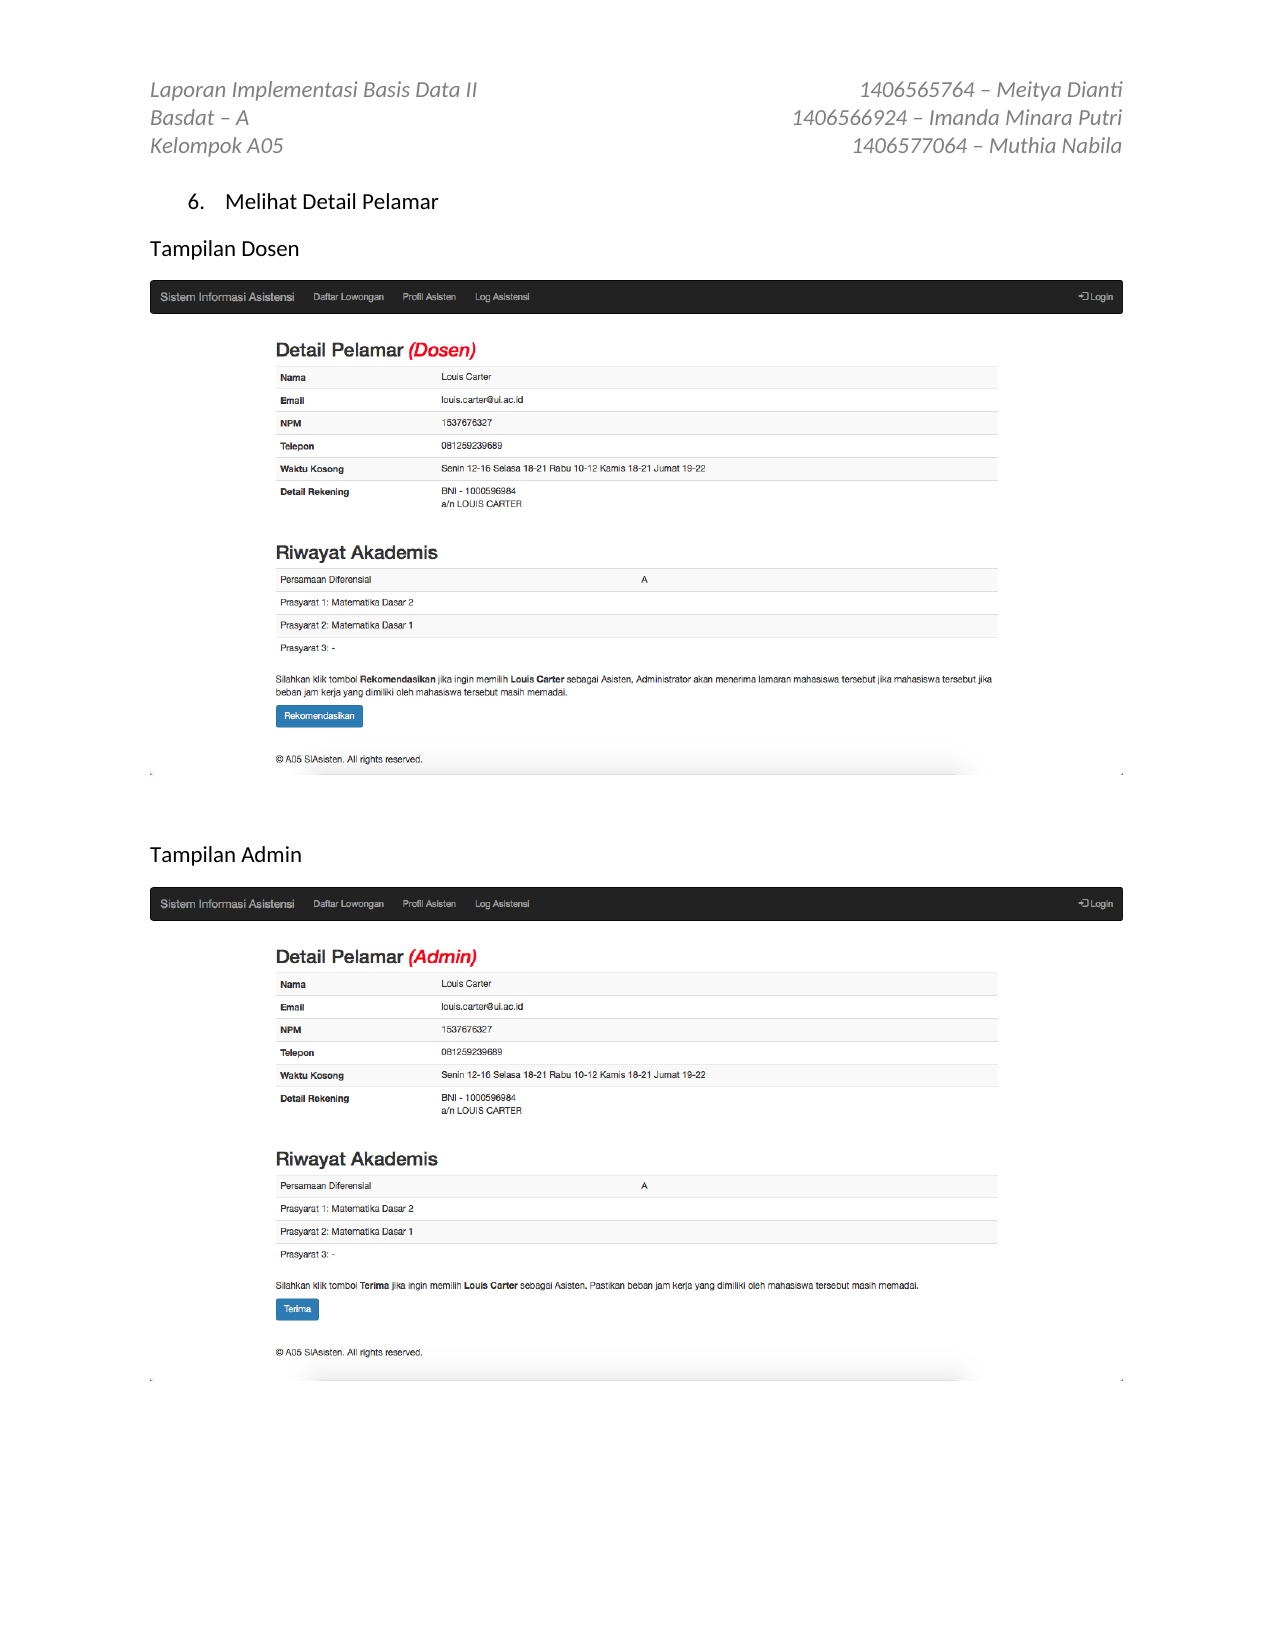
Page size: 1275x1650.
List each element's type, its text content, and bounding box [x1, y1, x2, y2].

picture [150, 280, 1123, 775]
text Tampilan Admin [150, 840, 1125, 868]
list Melihat Detail Pelamar [187, 187, 1125, 215]
text Tampilan Dosen [150, 234, 1125, 262]
picture [150, 887, 1123, 1381]
